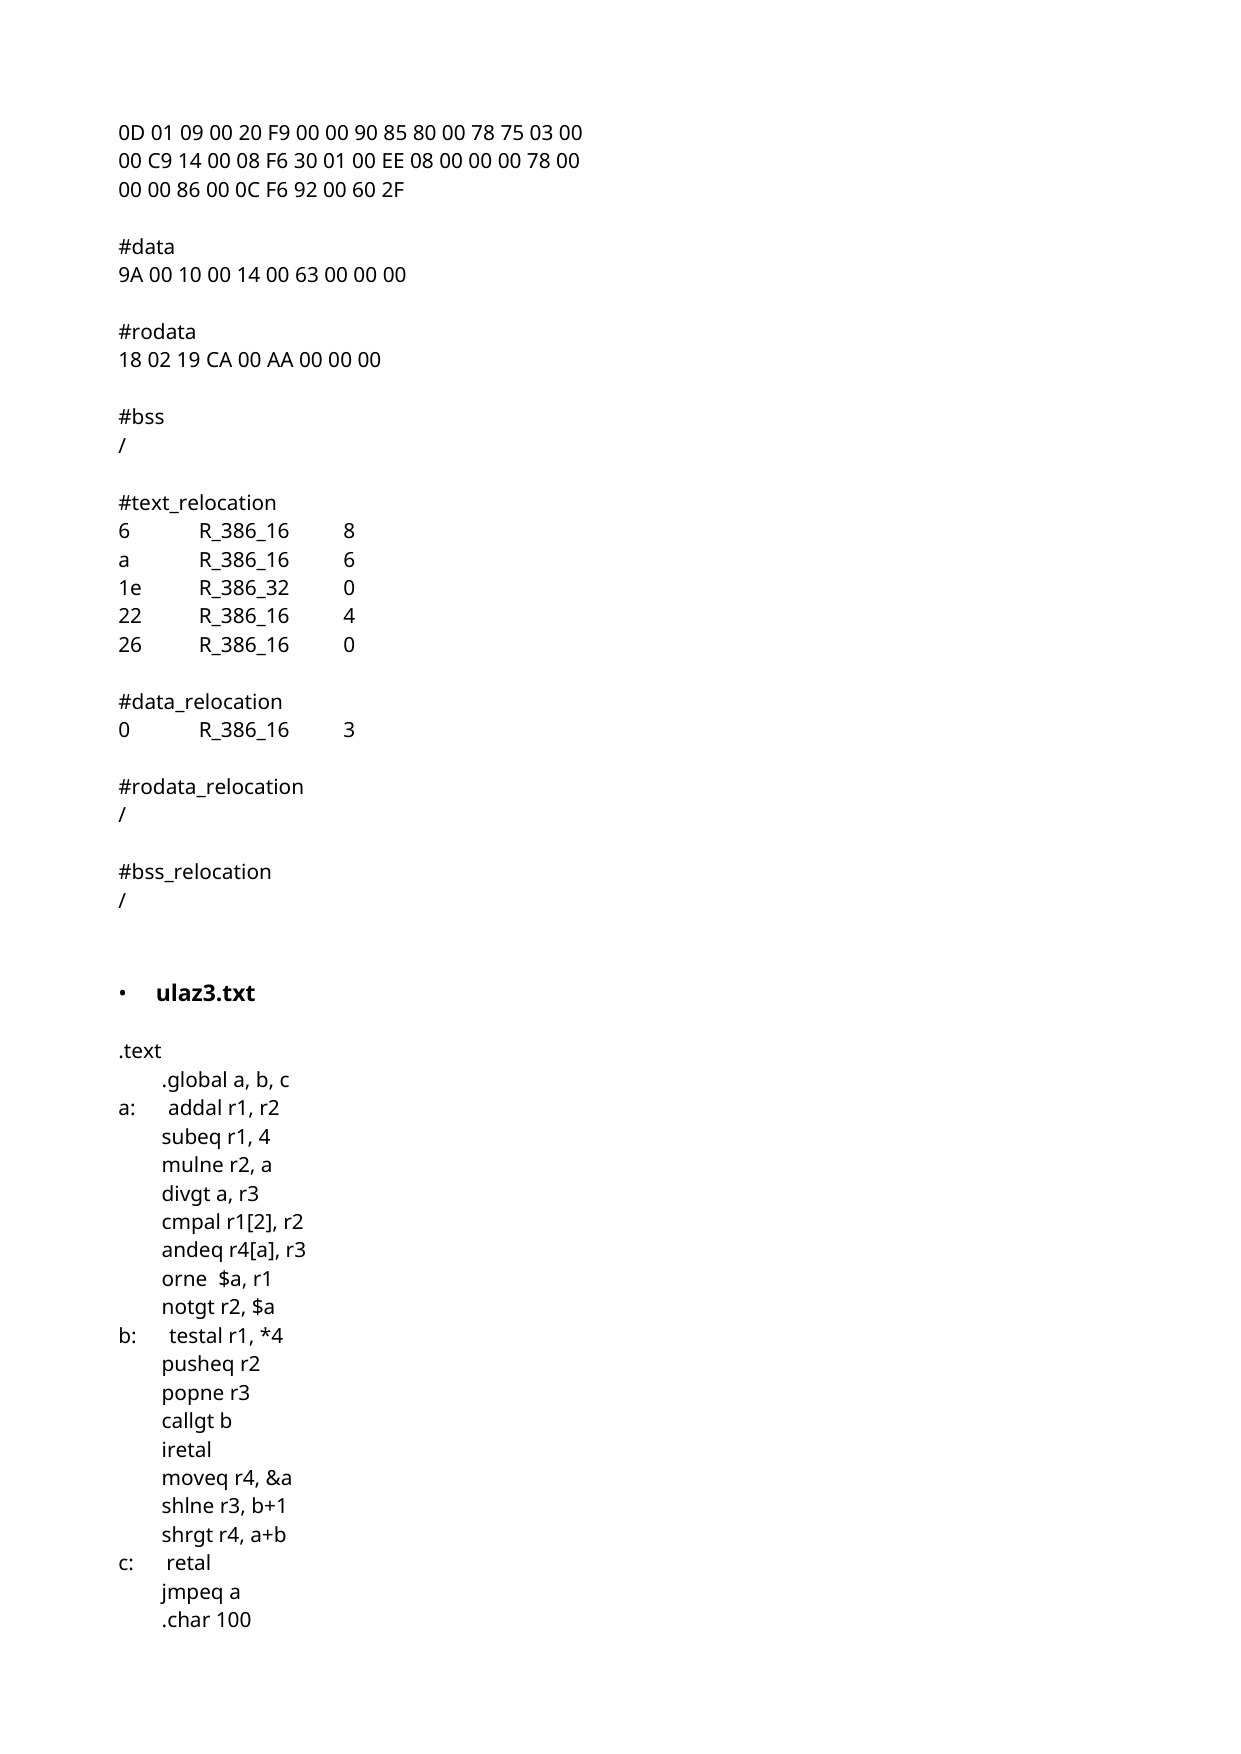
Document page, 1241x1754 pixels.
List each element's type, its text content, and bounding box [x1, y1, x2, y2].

text .text [118, 1037, 1122, 1065]
text b: testal r1, *4 [118, 1321, 1122, 1349]
text 0D 01 09 00 20 F9 00 00 90 85 80 00 78 75 03 00 [118, 118, 1122, 147]
text iretal [118, 1435, 1122, 1463]
text subeq r1, 4 [118, 1122, 1122, 1150]
text andeq r4[a], r3 [118, 1236, 1122, 1264]
text callgt b [118, 1406, 1122, 1435]
text #data_relocation [118, 687, 1122, 715]
text divgt a, r3 [118, 1179, 1122, 1207]
text notgt r2, $a [118, 1292, 1122, 1321]
text 22 R_386_16 4 [118, 602, 1122, 630]
text 0 R_386_16 3 [118, 715, 1122, 744]
text 9A 00 10 00 14 00 63 00 00 00 [118, 260, 1122, 289]
text #rodata [118, 317, 1122, 346]
text #bss_relocation [118, 857, 1122, 886]
text a R_386_16 6 [118, 545, 1122, 573]
text 00 C9 14 00 08 F6 30 01 00 EE 08 00 00 00 78 00 [118, 147, 1122, 175]
list ulaz3.txt [118, 977, 1122, 1008]
text .global a, b, c [118, 1065, 1122, 1093]
text 00 00 86 00 0C F6 92 00 60 2F [118, 175, 1122, 203]
text c: retal [118, 1548, 1122, 1577]
text popne r3 [118, 1378, 1122, 1406]
text #data [118, 232, 1122, 260]
text #rodata_relocation [118, 772, 1122, 801]
text pusheq r2 [118, 1349, 1122, 1378]
text 26 R_386_16 0 [118, 630, 1122, 658]
text .char 100 [118, 1605, 1122, 1634]
text #bss [118, 402, 1122, 431]
text / [118, 886, 1122, 914]
text shlne r3, b+1 [118, 1492, 1122, 1520]
text / [118, 431, 1122, 459]
text cmpal r1[2], r2 [118, 1207, 1122, 1236]
text orne $a, r1 [118, 1264, 1122, 1292]
text #text_relocation [118, 488, 1122, 516]
text 1e R_386_32 0 [118, 573, 1122, 602]
text mulne r2, a [118, 1150, 1122, 1179]
text / [118, 801, 1122, 829]
text 6 R_386_16 8 [118, 516, 1122, 545]
text moveq r4, &a [118, 1463, 1122, 1492]
text a: addal r1, r2 [118, 1093, 1122, 1122]
text 18 02 19 CA 00 AA 00 00 00 [118, 346, 1122, 374]
text jmpeq a [118, 1577, 1122, 1605]
text shrgt r4, a+b [118, 1520, 1122, 1548]
